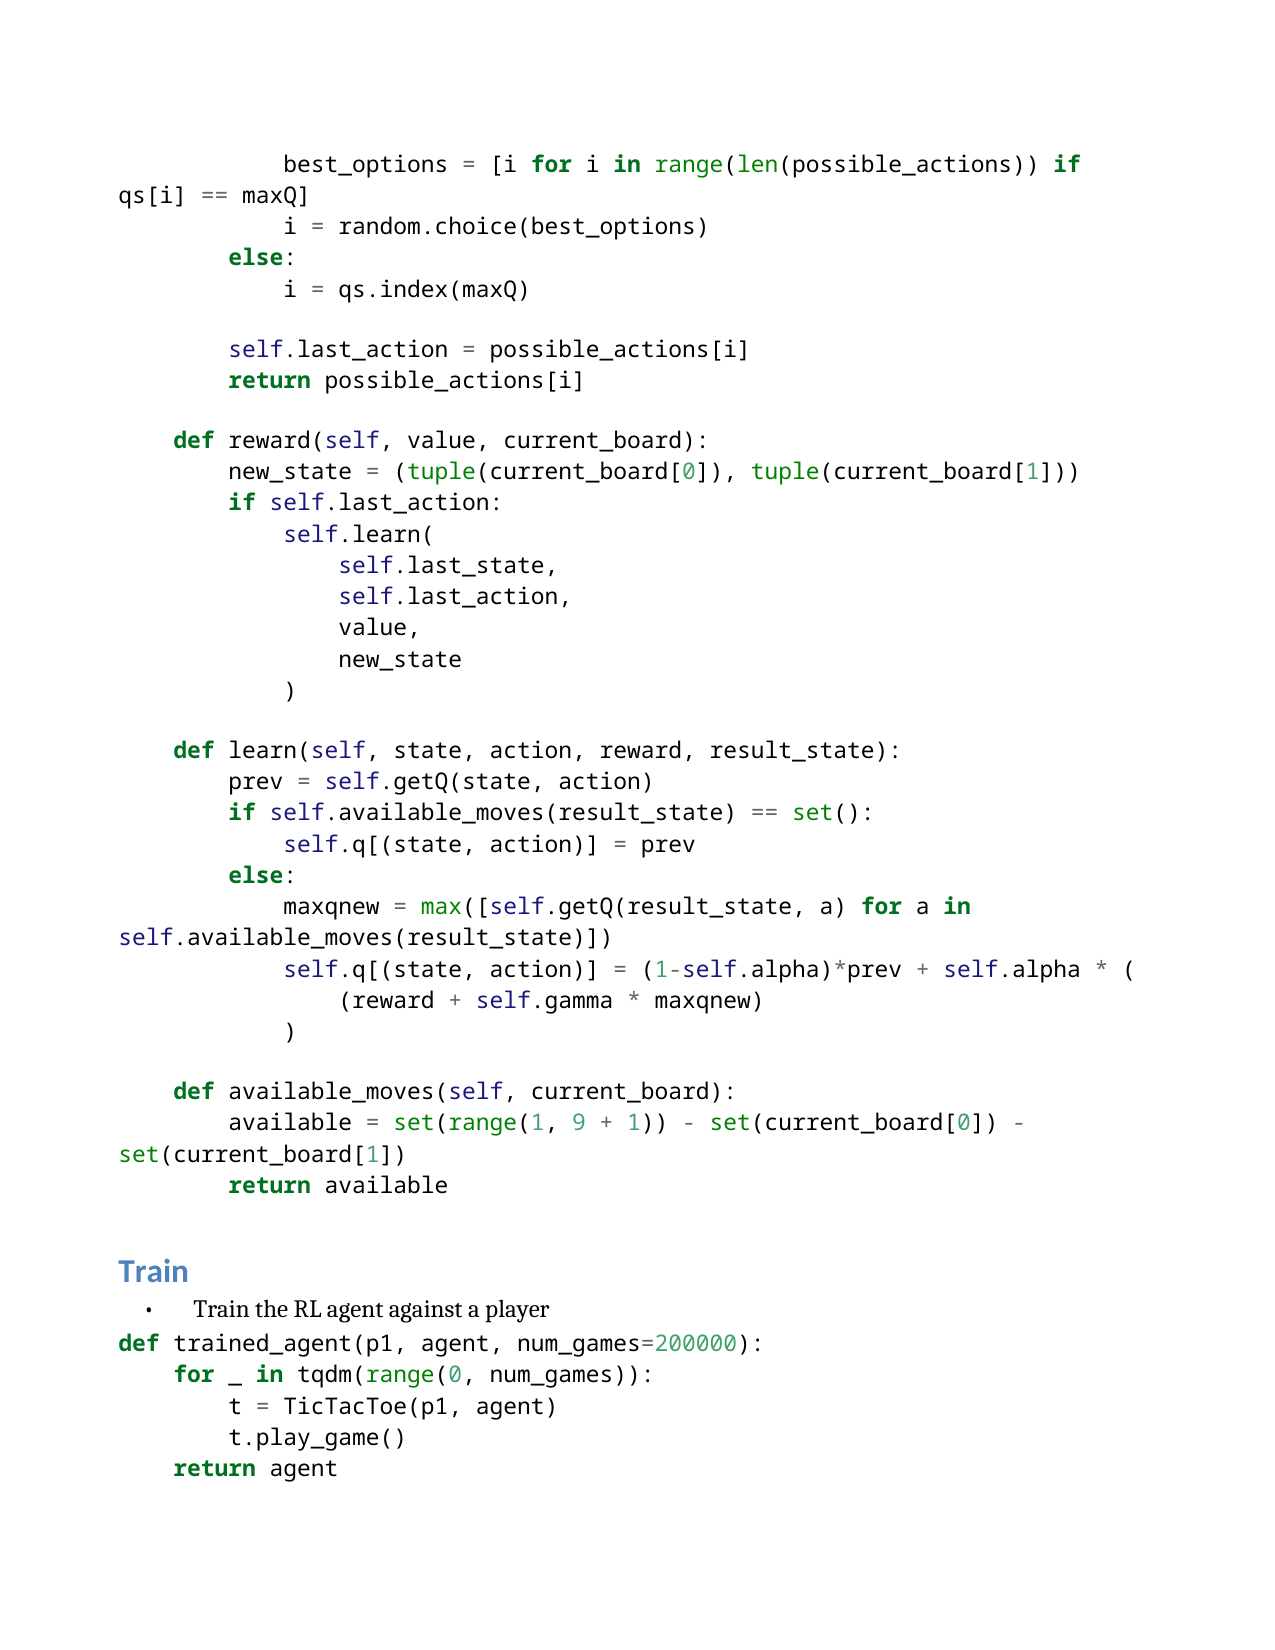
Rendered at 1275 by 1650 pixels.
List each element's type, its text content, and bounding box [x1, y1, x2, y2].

text def trained_agent(p1, agent, num_games=200000): for _ in tqdm(range(0, num_games)): t = TicTacToe(p1, agent) t.play_game() return agent [118, 1327, 1157, 1483]
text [118, 148, 1157, 1200]
list Train the RL agent against a player [143, 1294, 1157, 1323]
subtitle Train [118, 1250, 1157, 1291]
